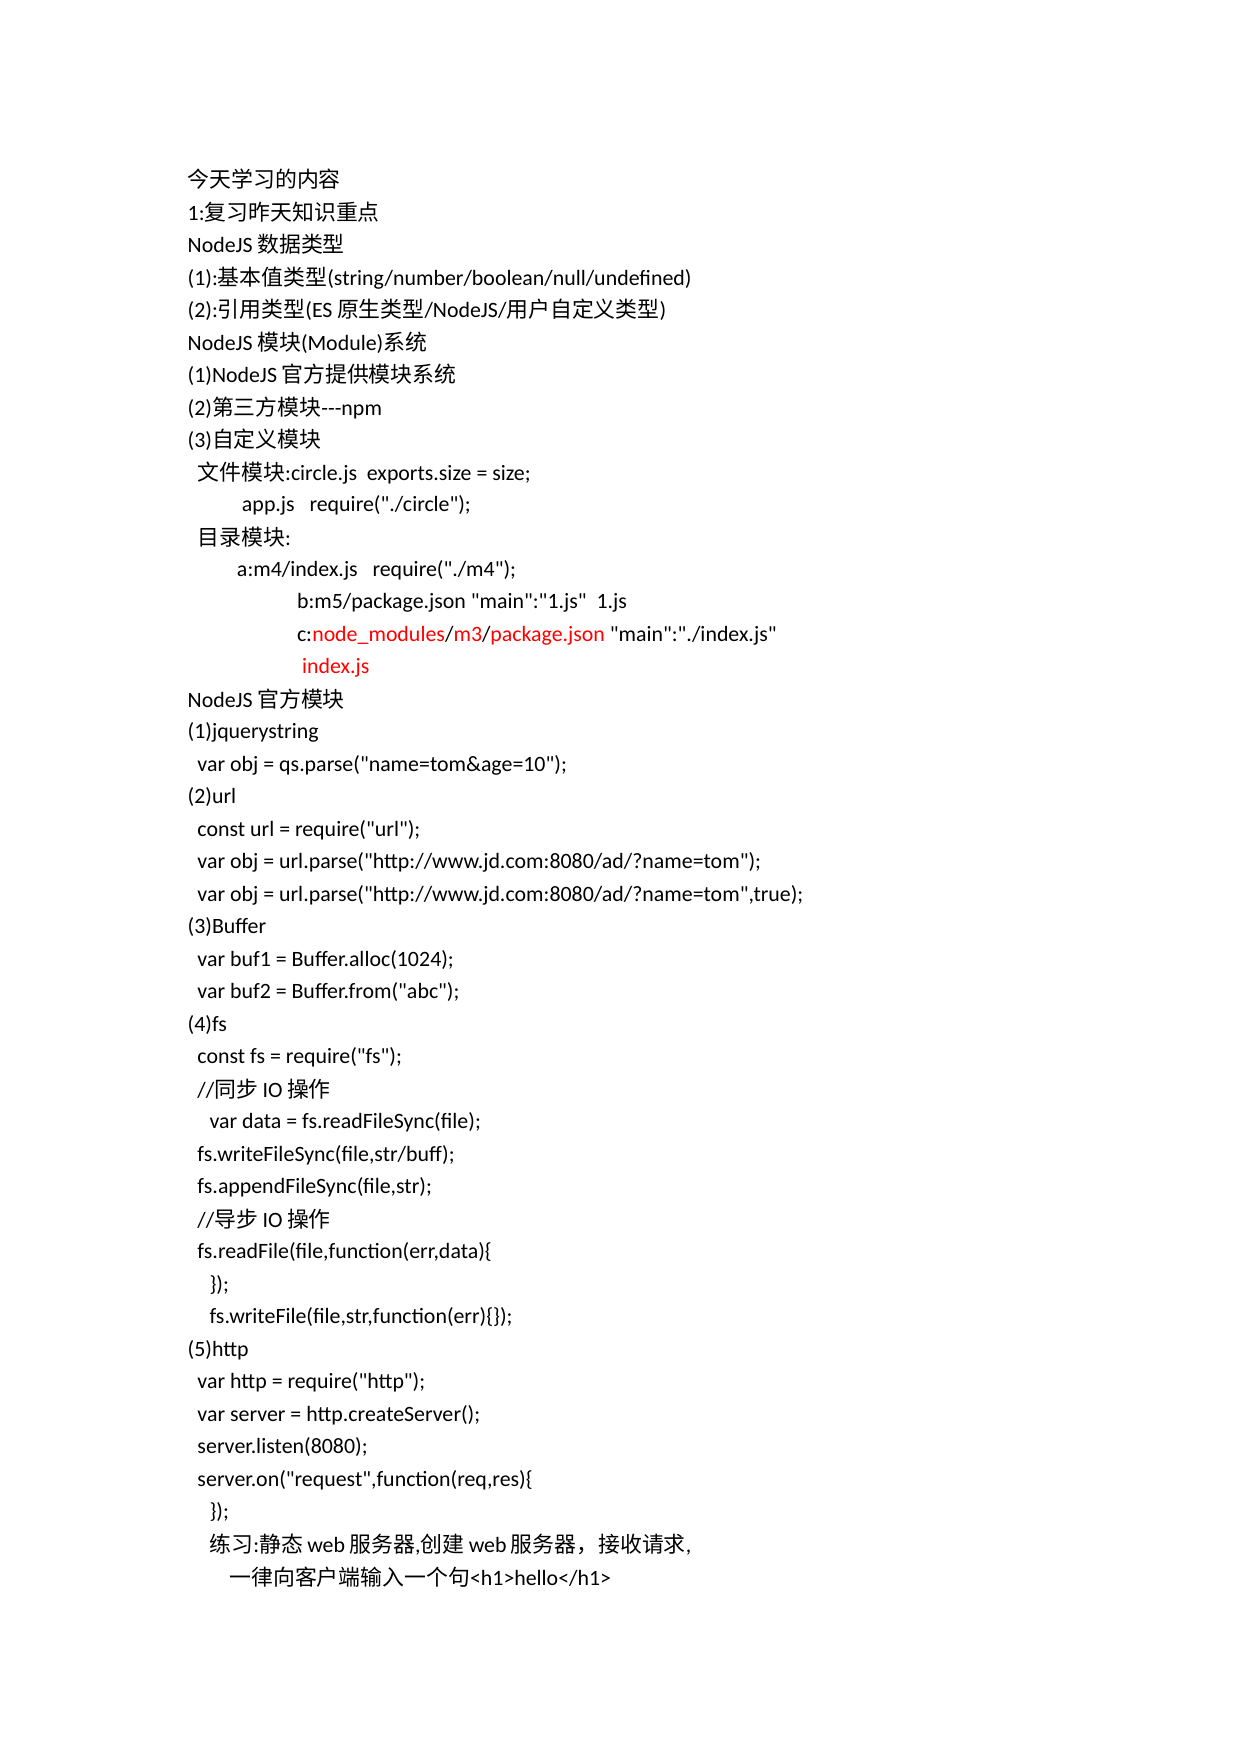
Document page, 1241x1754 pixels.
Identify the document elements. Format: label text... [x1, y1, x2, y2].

text c:node_modules/m3/package.json "main":"./index.js" [187, 617, 1053, 649]
text (1):基本值类型(string/number/boolean/null/undefined) [187, 259, 1053, 292]
text a:m4/index.js require("./m4"); [187, 552, 1053, 584]
text 目录模块: [187, 519, 1053, 552]
text 文件模块:circle.js exports.size = size; [187, 454, 1053, 487]
text var obj = qs.parse("name=tom&age=10"); [187, 747, 1053, 779]
text 今天学习的内容 [187, 162, 1053, 194]
text fs.writeFile(file,str,function(err){}); [187, 1299, 1053, 1332]
text (2)url [187, 779, 1053, 812]
text }); [187, 1494, 1053, 1527]
text server.listen(8080); [187, 1429, 1053, 1462]
text const fs = require("fs"); [187, 1039, 1053, 1072]
text server.on("request",function(req,res){ [187, 1462, 1053, 1494]
text (5)http [187, 1332, 1053, 1364]
text fs.writeFileSync(file,str/buff); [187, 1137, 1053, 1169]
text }); [187, 1267, 1053, 1299]
text (3)Buffer [187, 909, 1053, 942]
text var obj = url.parse("http://www.jd.com:8080/ad/?name=tom"); [187, 844, 1053, 877]
text 1:复习昨天知识重点 [187, 194, 1053, 227]
text app.js require("./circle"); [187, 487, 1053, 519]
text var server = http.createServer(); [187, 1397, 1053, 1429]
text var buf2 = Buffer.from("abc"); [187, 974, 1053, 1007]
text NodeJS数据类型 [187, 227, 1053, 259]
text (1)NodeJS官方提供模块系统 [187, 357, 1053, 389]
text const url = require("url"); [187, 812, 1053, 844]
text (3)自定义模块 [187, 422, 1053, 454]
text NodeJS官方模块 [187, 682, 1053, 714]
text fs.readFile(file,function(err,data){ [187, 1234, 1053, 1267]
text var data = fs.readFileSync(file); [187, 1104, 1053, 1137]
text 一律向客户端输入一个句<h1>hello</h1> [187, 1559, 1053, 1592]
text b:m5/package.json "main":"1.js" 1.js [187, 584, 1053, 617]
text (2):引用类型(ES原生类型/NodeJS/用户自定义类型) [187, 292, 1053, 324]
text (2)第三方模块---npm [187, 389, 1053, 422]
text (1)jquerystring [187, 714, 1053, 747]
text //导步IO操作 [187, 1202, 1053, 1234]
text var obj = url.parse("http://www.jd.com:8080/ad/?name=tom",true); [187, 877, 1053, 909]
text var http = require("http"); [187, 1364, 1053, 1397]
text fs.appendFileSync(file,str); [187, 1169, 1053, 1202]
text NodeJS模块(Module)系统 [187, 324, 1053, 357]
text 练习:静态web服务器,创建web服务器，接收请求, [187, 1527, 1053, 1559]
text index.js [187, 649, 1053, 682]
text (4)fs [187, 1007, 1053, 1039]
text var buf1 = Buffer.alloc(1024); [187, 942, 1053, 974]
text //同步IO操作 [187, 1072, 1053, 1104]
